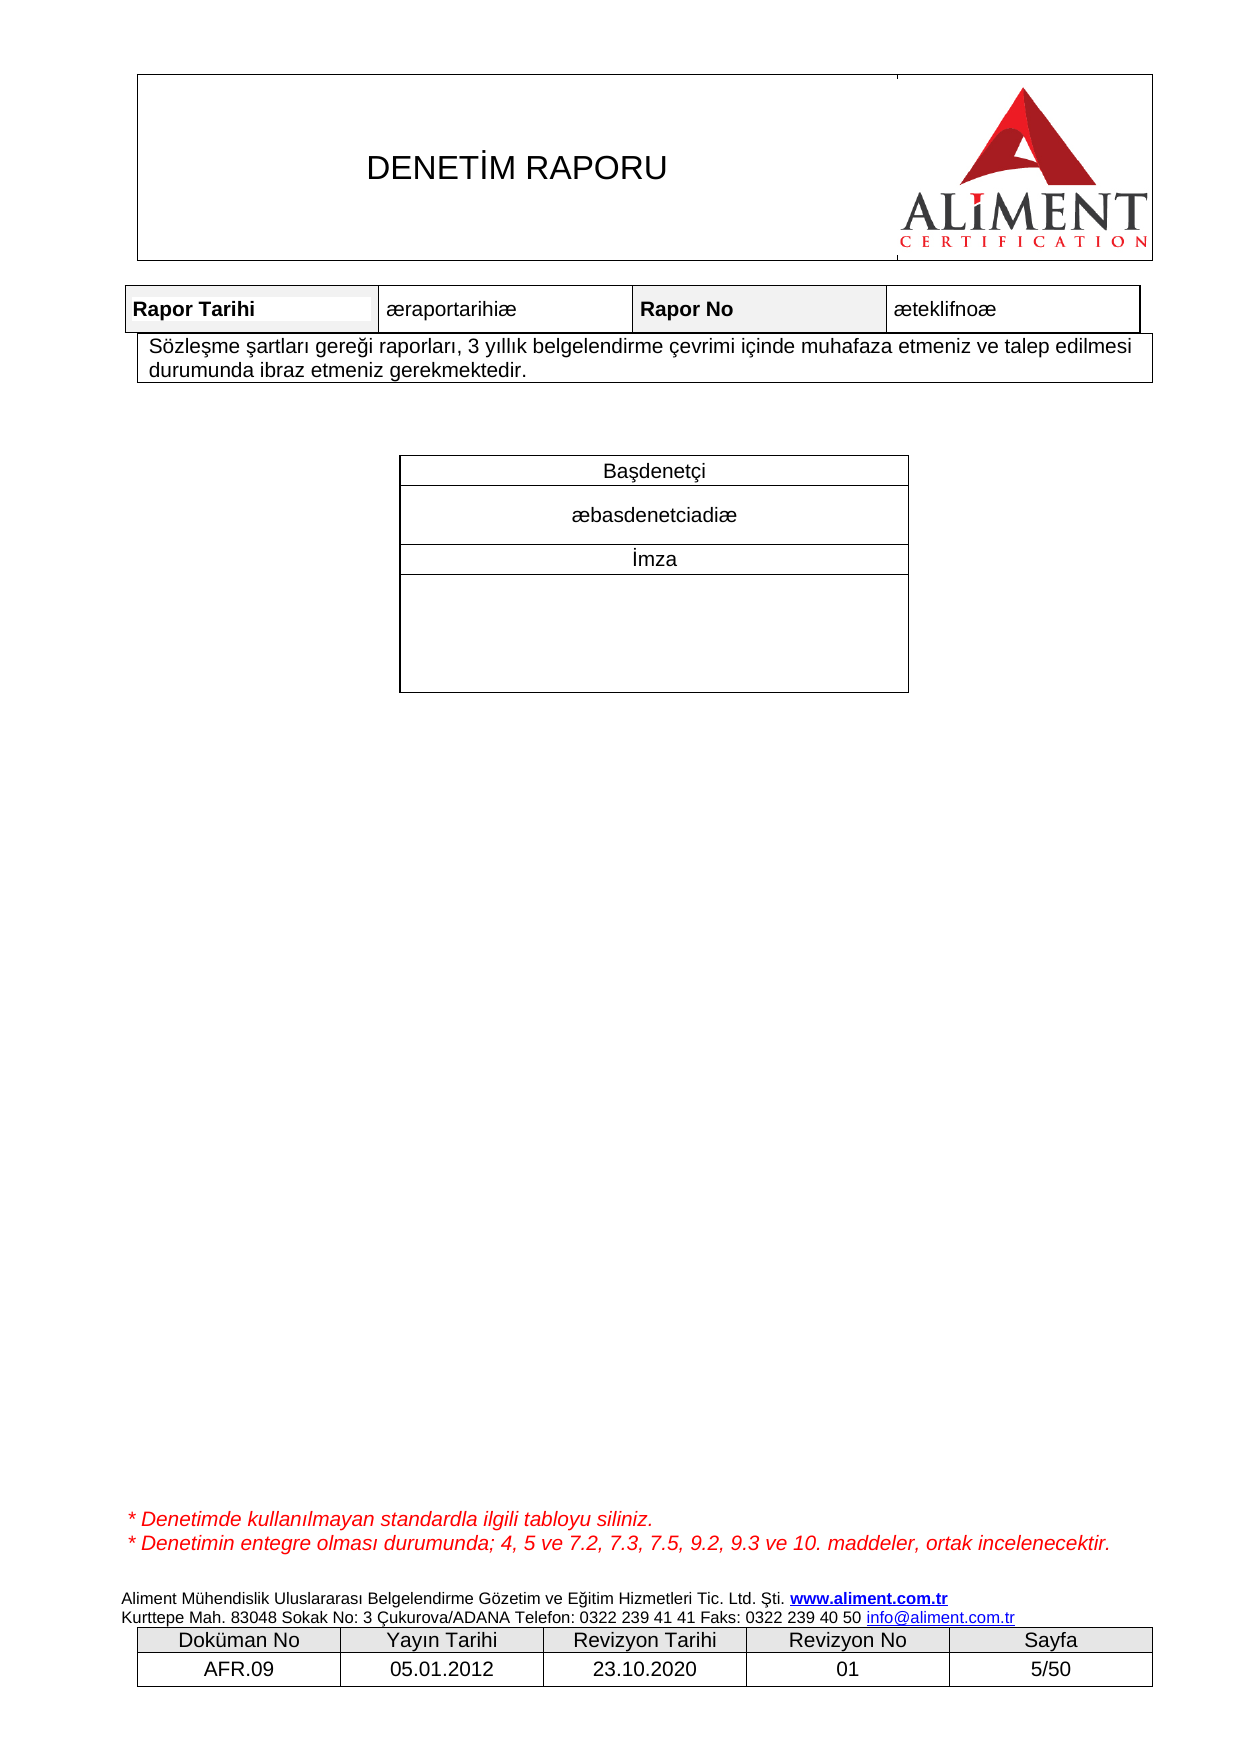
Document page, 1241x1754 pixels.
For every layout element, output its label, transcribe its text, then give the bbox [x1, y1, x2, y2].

table_cell İmza [401, 545, 908, 573]
table_cell [401, 575, 908, 692]
table_header Başdenetçi [401, 456, 908, 485]
picture [897, 79, 1150, 255]
table_cell æbasdenetciadiæ [401, 486, 908, 544]
text * Denetimin entegre olması durumunda; 4, 5 ve 7.2, 7.3, 7.5, 9.2, 9.3 ve 10. maddeler, ortak incelenecektir. [127, 1531, 1151, 1555]
text * Denetimde kullanılmayan standardla ilgili tabloyu siliniz. [127, 1507, 1151, 1531]
